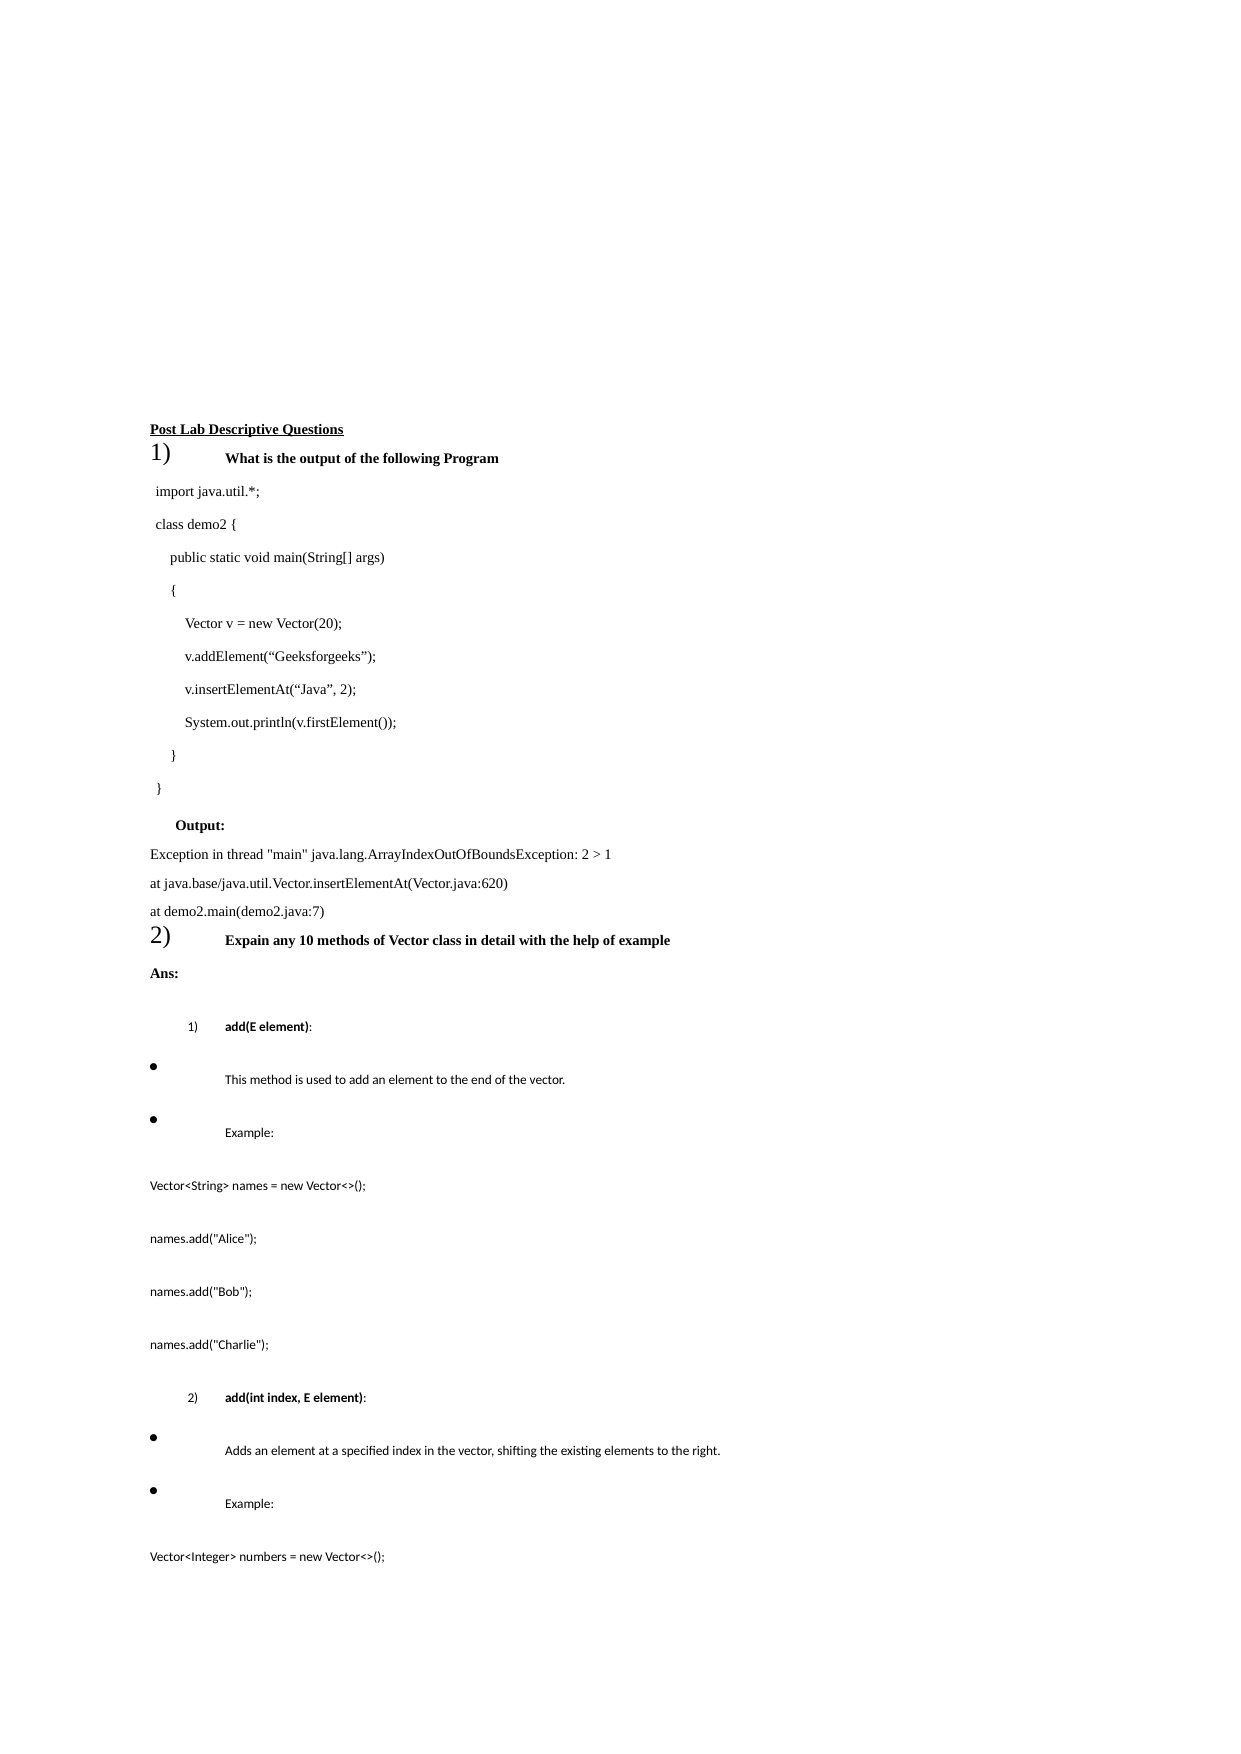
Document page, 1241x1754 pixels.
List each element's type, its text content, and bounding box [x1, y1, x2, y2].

text at java.base/java.util.Vector.insertElementAt(Vector.java:620) [150, 862, 1090, 891]
text Post Lab Descriptive Questions [150, 409, 1090, 437]
text Vector<Integer> numbers = new Vector<>(); [150, 1537, 1090, 1565]
table_header import java.util.*; class demo2 { public static void main(String[] args) { Vector v = new Vector(20); v.addElement(“Geeksforgeeks”); v.insertElementAt(“Java”, 2); System.out.println(v.firstElement()); } } [144, 471, 1082, 805]
list Adds an element at a specified index in the vector, shifting the existing elements to the right. [150, 1431, 1090, 1459]
list Example: [150, 1113, 1090, 1141]
list This method is used to add an element to the end of the vector. [150, 1060, 1090, 1088]
text Output: [150, 805, 1090, 834]
text at demo2.main(demo2.java:7) [150, 891, 1090, 920]
text names.add("Bob"); [150, 1272, 1090, 1300]
text Vector<String> names = new Vector<>(); [150, 1166, 1090, 1194]
text names.add("Alice"); [150, 1219, 1090, 1247]
text Ans: [150, 953, 1090, 982]
text names.add("Charlie"); [150, 1325, 1090, 1353]
list What is the output of the following Program [150, 437, 1090, 466]
list add(int index, E element): [187, 1378, 1090, 1406]
list add(E element): [187, 1007, 1090, 1035]
list Expain any 10 methods of Vector class in detail with the help of example [150, 920, 1090, 949]
list Example: [150, 1484, 1090, 1512]
text Exception in thread "main" java.lang.ArrayIndexOutOfBoundsException: 2 > 1 [150, 834, 1090, 862]
